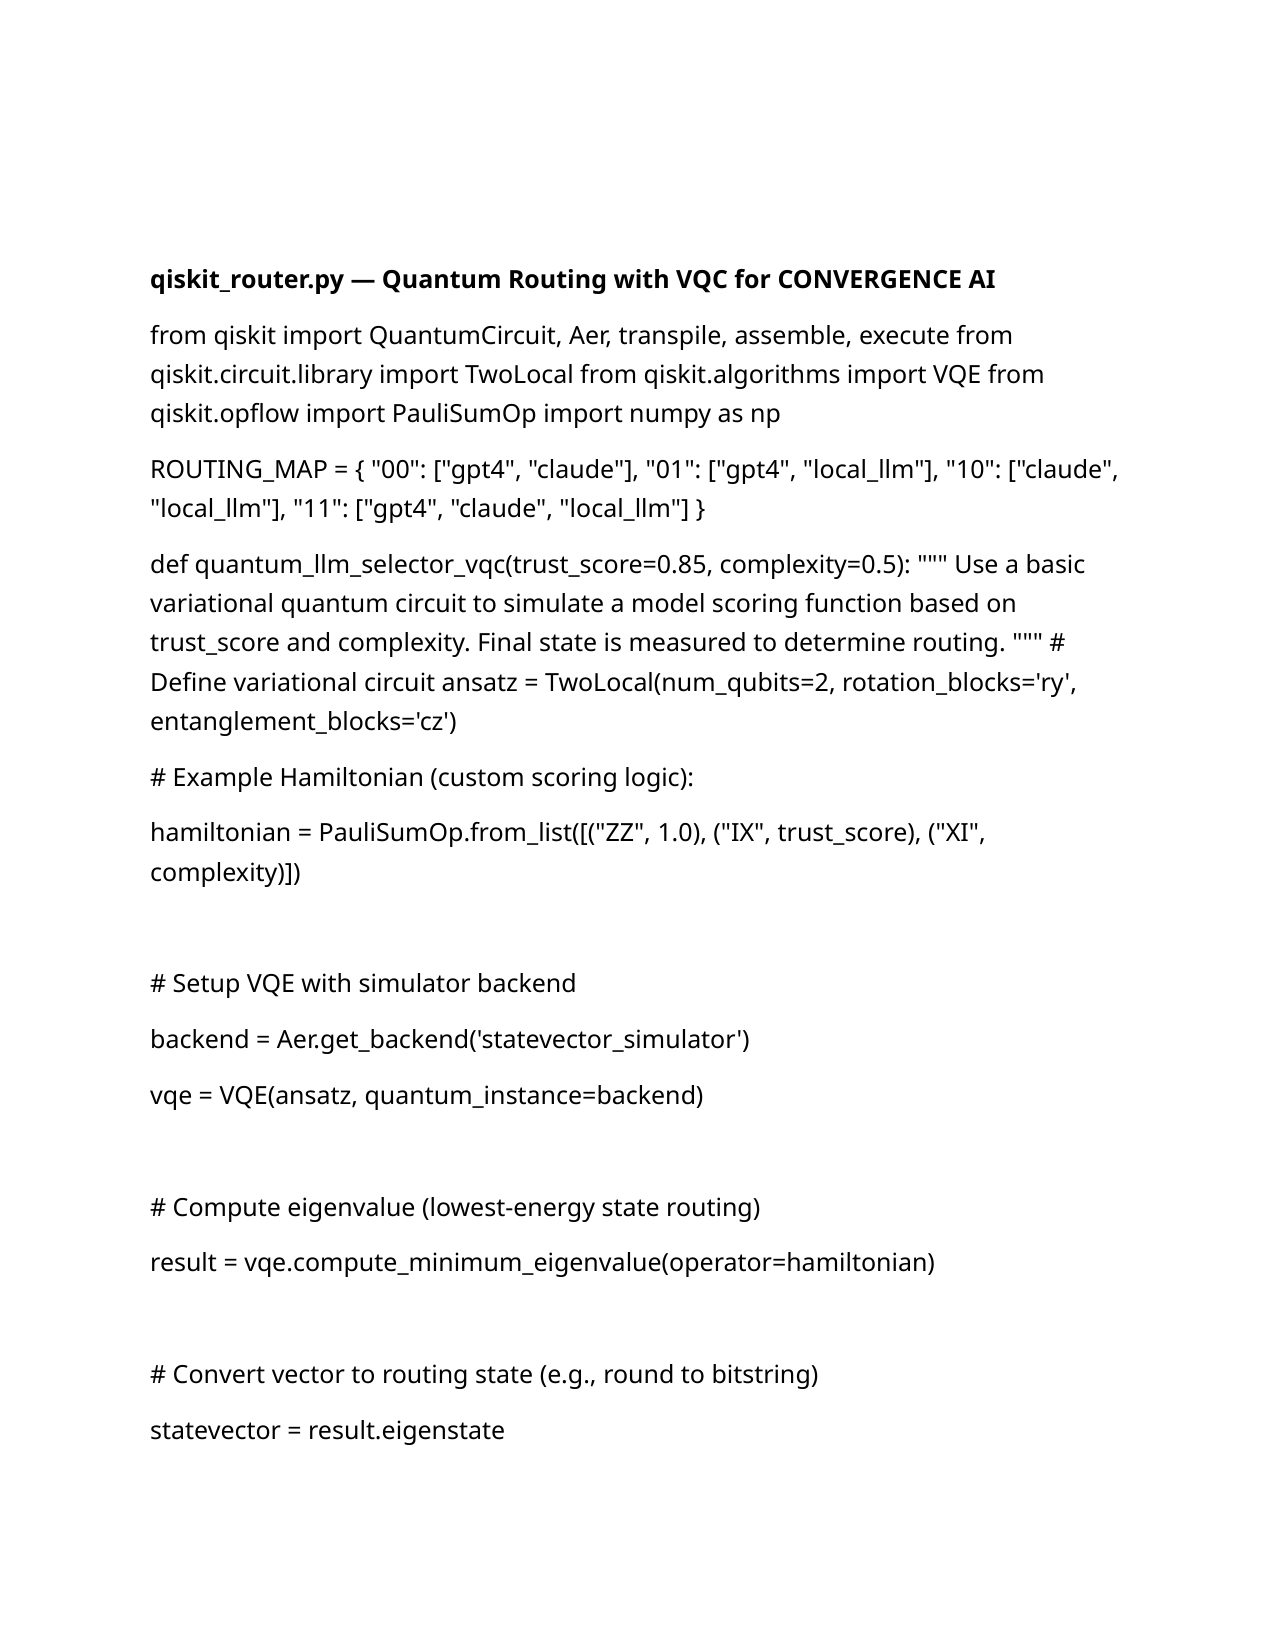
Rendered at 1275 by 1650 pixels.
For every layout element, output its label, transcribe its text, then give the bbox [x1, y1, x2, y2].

text ROUTING_MAP = { "00": ["gpt4", "claude"], "01": ["gpt4", "local_llm"], "10": ["claude", "local_llm"], "11": ["gpt4", "claude", "local_llm"] } [150, 452, 1125, 525]
text # Example Hamiltonian (custom scoring logic): [150, 759, 1125, 793]
text # Setup VQE with simulator backend [150, 966, 1125, 1000]
text # Compute eigenvalue (lowest-energy state routing) [150, 1189, 1125, 1223]
text statevector = result.eigenstate [150, 1412, 1125, 1447]
text # Convert vector to routing state (e.g., round to bitstring) [150, 1357, 1125, 1391]
text hamiltonian = PauliSumOp.from_list([("ZZ", 1.0), ("IX", trust_score), ("XI", complexity)]) [150, 815, 1125, 888]
text backend = Aer.get_backend('statevector_simulator') [150, 1022, 1125, 1056]
text from qiskit import QuantumCircuit, Aer, transpile, assemble, execute from qiskit.circuit.library import TwoLocal from qiskit.algorithms import VQE from qiskit.opflow import PauliSumOp import numpy as np [150, 317, 1125, 430]
text vqe = VQE(ansatz, quantum_instance=backend) [150, 1077, 1125, 1112]
text qiskit_router.py — Quantum Routing with VQC for CONVERGENCE AI [150, 262, 1125, 296]
text result = vqe.compute_minimum_eigenvalue(operator=hamiltonian) [150, 1245, 1125, 1279]
text def quantum_llm_selector_vqc(trust_score=0.85, complexity=0.5): """ Use a basic variational quantum circuit to simulate a model scoring function based on trust_score and complexity. Final state is measured to determine routing. """ # Define variational circuit ansatz = TwoLocal(num_qubits=2, rotation_blocks='ry', entanglement_blocks='cz') [150, 547, 1125, 737]
